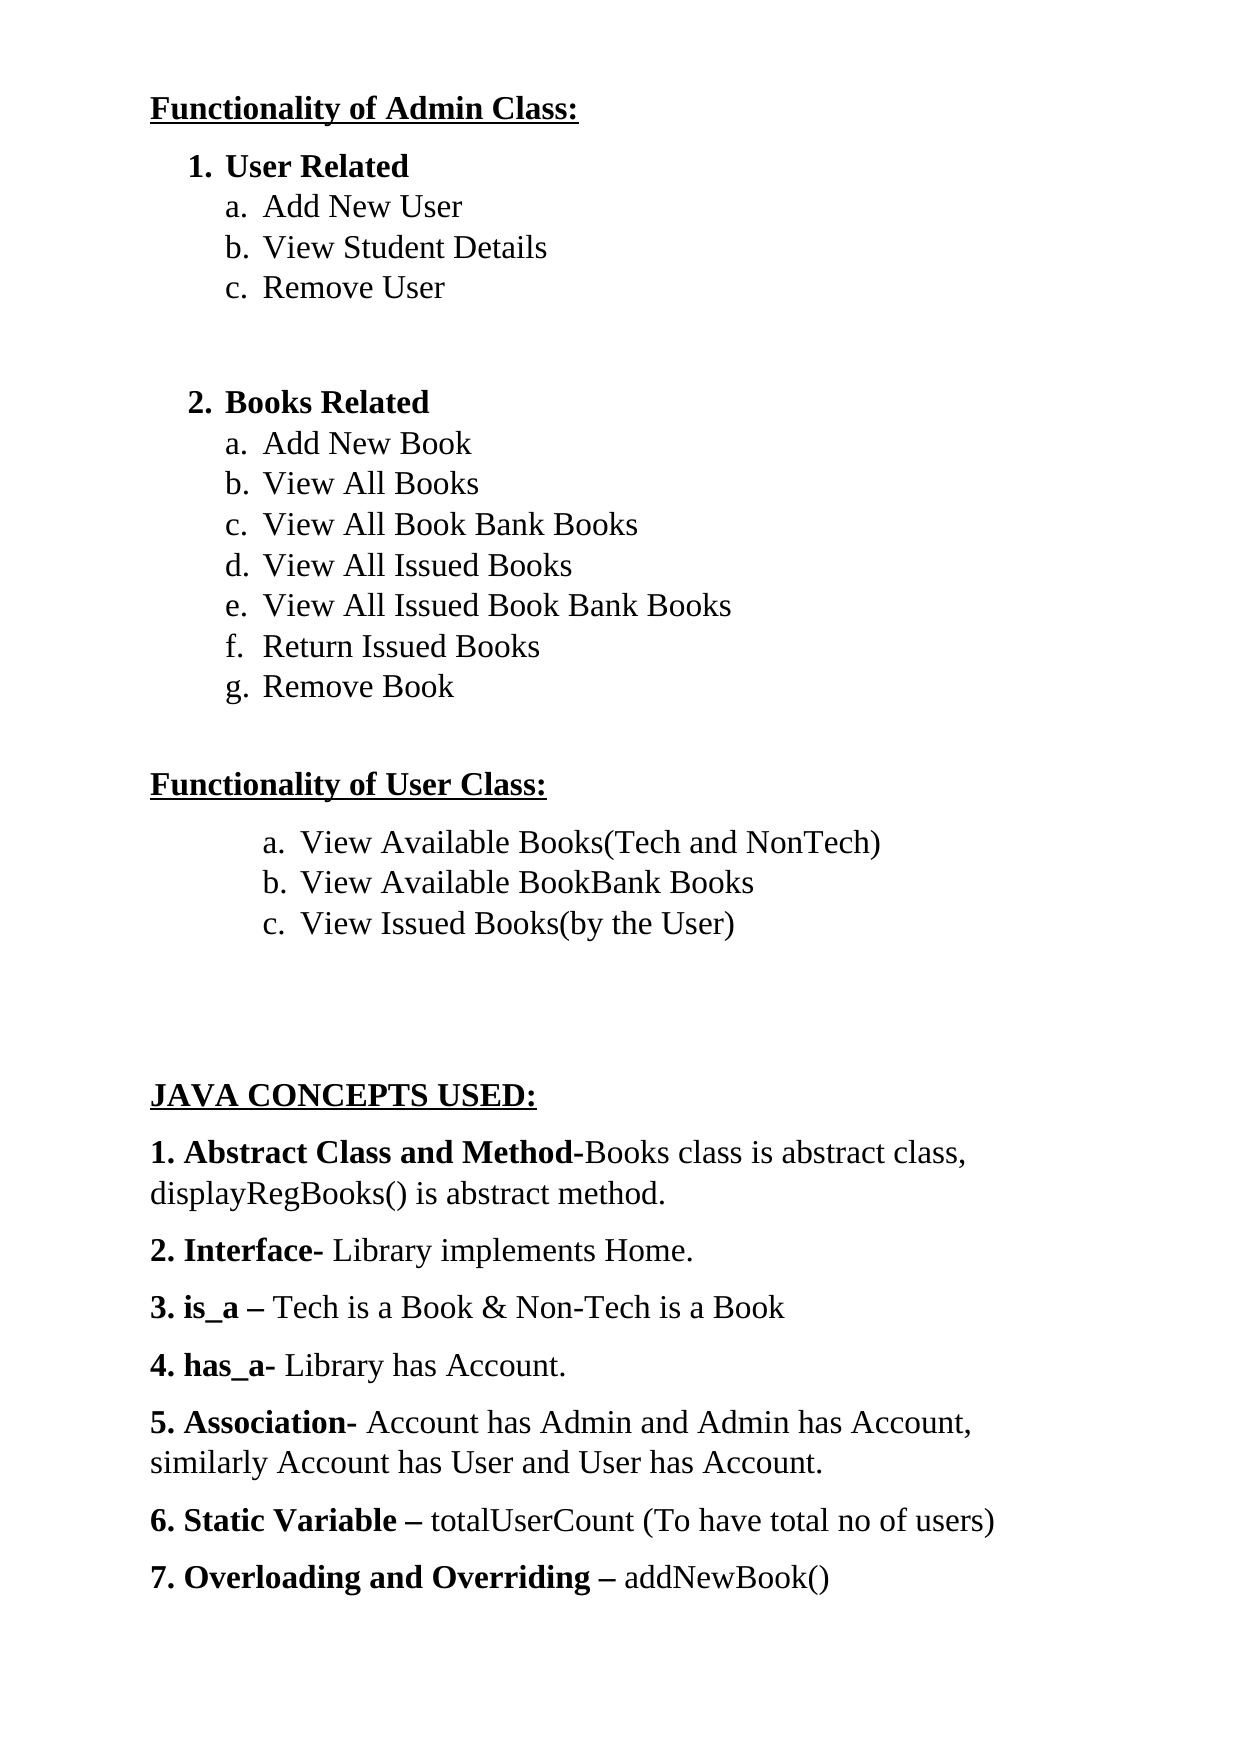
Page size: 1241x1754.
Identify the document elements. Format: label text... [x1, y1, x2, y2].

text Functionality of User Class: [150, 765, 1090, 803]
list View Available Books(Tech and NonTech) [262, 822, 1090, 860]
list Add New Book [225, 423, 1090, 461]
list Remove User [225, 268, 1090, 306]
text Java CONCEPTS UsED: [150, 1075, 1090, 1113]
list View Issued Books(by the User) [262, 903, 1090, 942]
text Functionality of Admin Class: [150, 89, 1090, 127]
list Remove Book [225, 667, 1090, 705]
text 4. has_a- Library has Account. [150, 1345, 1090, 1383]
text 3. is_a – Tech is a Book & Non-Tech is a Book [150, 1288, 1090, 1326]
list View Available BookBank Books [262, 863, 1090, 901]
text 7. Overloading and Overriding – addNewBook() [150, 1557, 1090, 1596]
list User Related [187, 146, 1090, 184]
list View Student Details [225, 227, 1090, 266]
list View All Books [225, 464, 1090, 502]
list Return Issued Books [225, 626, 1090, 664]
list View All Issued Books [225, 545, 1090, 583]
list View All Book Bank Books [225, 504, 1090, 543]
list View All Issued Book Bank Books [225, 586, 1090, 624]
list Books Related [187, 382, 1090, 421]
text 1. Abstract Class and Method-Books class is abstract class, displayRegBooks() is abstract method. [150, 1132, 1090, 1211]
text 5. Association- Account has Admin and Admin has Account, similarly Account has User and User has Account. [150, 1402, 1090, 1481]
text 6. Static Variable – totalUserCount (To have total no of users) [150, 1500, 1090, 1538]
text 2. Interface- Library implements Home. [150, 1230, 1090, 1269]
list Add New User [225, 187, 1090, 225]
